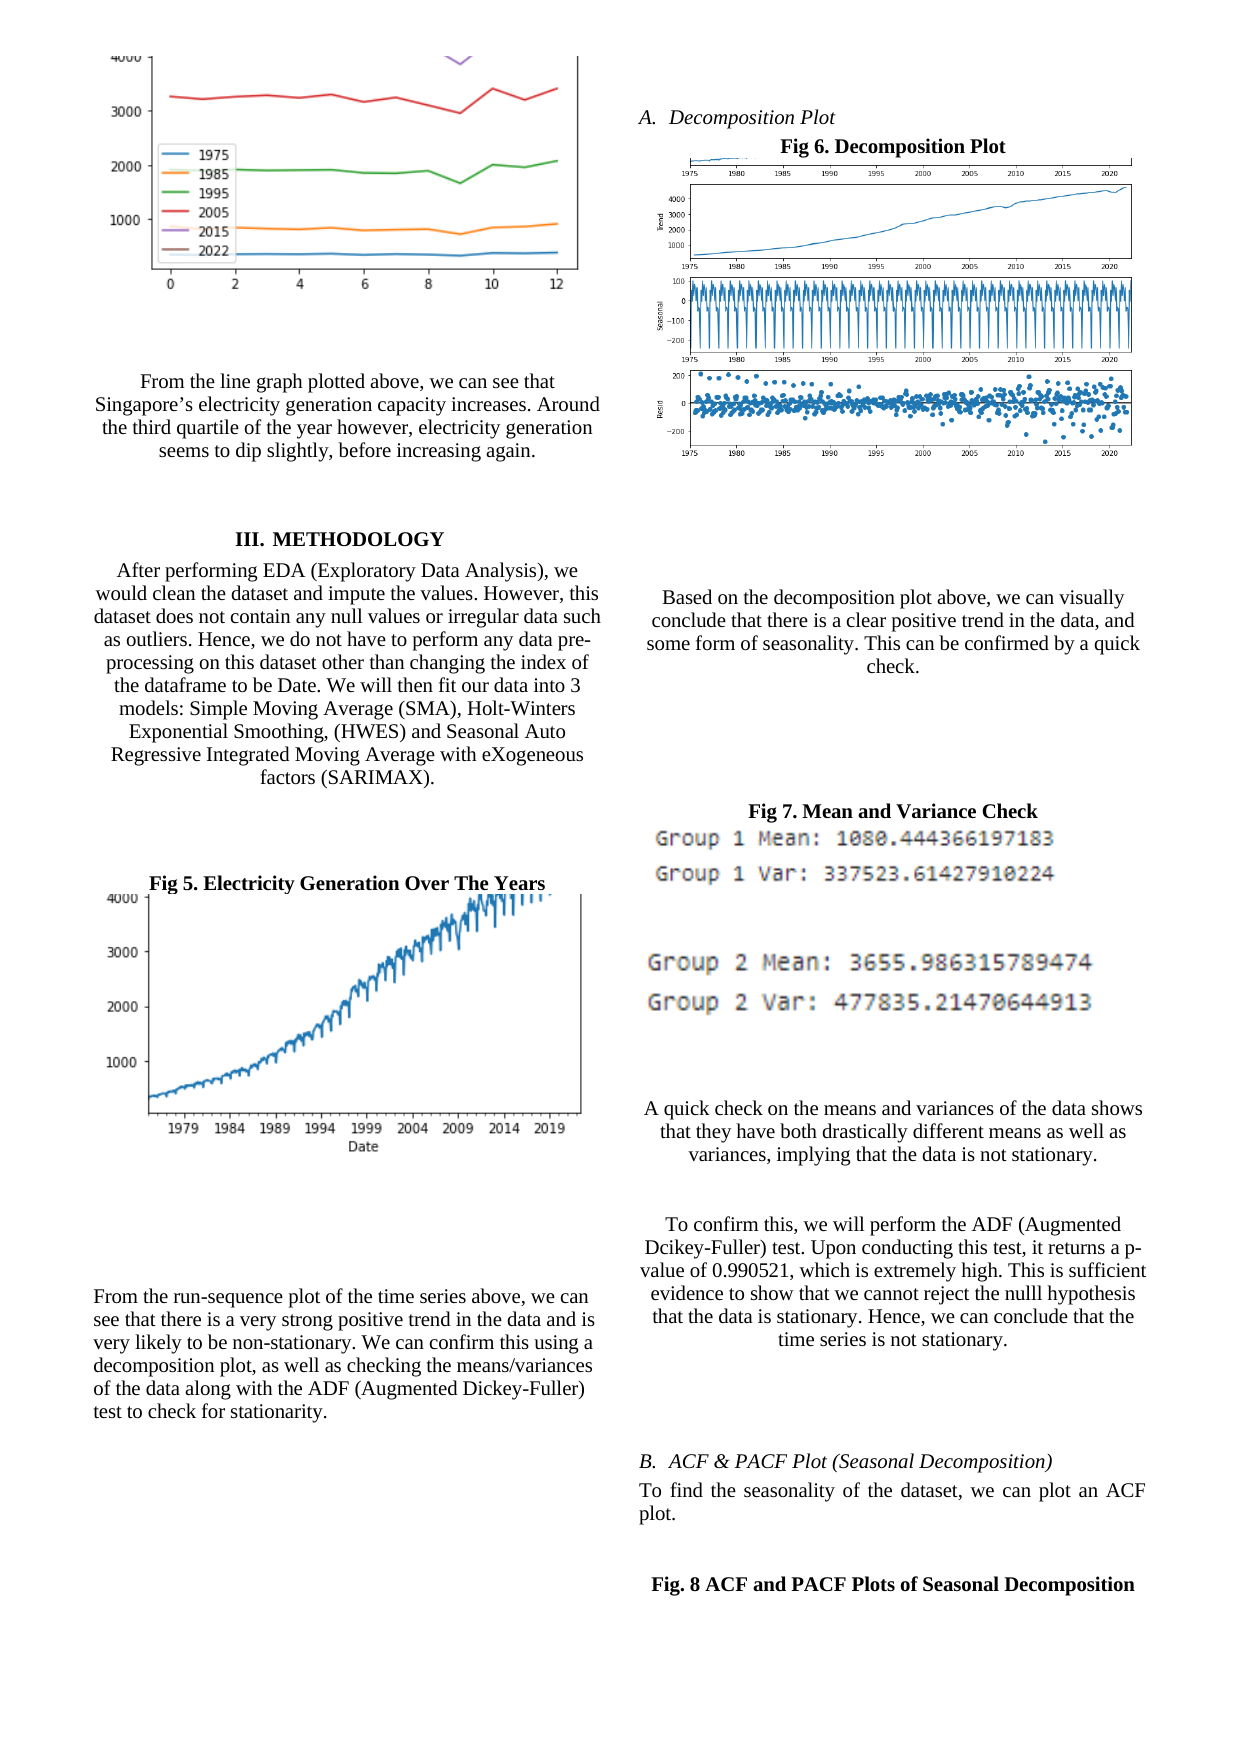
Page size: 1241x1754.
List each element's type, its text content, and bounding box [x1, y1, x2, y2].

list To find the seasonality of the dataset, we can plot an ACF plot. [639, 1479, 1147, 1525]
text A quick check on the means and variances of the data shows that they have both drastically different means as well as variances, implying that the data is not stationary. [639, 1097, 1147, 1166]
picture [94, 894, 601, 1171]
subtitle Decomposition Plot [639, 105, 1147, 129]
text Based on the decomposition plot above, we can visually conclude that there is a clear positive trend in the data, and some form of seasonality. This can be confirmed by a quick check. [639, 587, 1147, 678]
list Fig. 8 ACF and PACF Plots of Seasonal Decomposition [639, 1573, 1147, 1596]
picture [93, 56, 600, 298]
picture [638, 952, 1110, 1032]
subtitle ACF & PACF Plot (Seasonal Decomposition) [639, 1449, 1147, 1473]
text From the line graph plotted above, we can see that Singapore’s electricity generation capacity increases. Around the third quartile of the year however, electricity generation seems to dip slightly, before increasing again. [93, 370, 601, 462]
picture [639, 158, 1147, 465]
text Fig 6. Decomposition Plot [639, 136, 1147, 158]
subtitle METHODOLOGY [93, 527, 601, 551]
picture [638, 823, 1066, 900]
text From the run-sequence plot of the time series above, we can see that there is a very strong positive trend in the data and is very likely to be non-stationary. We can confirm this using a decomposition plot, as well as checking the means/variances of the data along with the ADF (Augmented Dickey-Fuller) test to check for stationarity. [93, 1286, 601, 1446]
text To confirm this, we will perform the ADF (Augmented Dcikey-Fuller) test. Upon conducting this test, it returns a p-value of 0.990521, which is extremely high. This is sufficient evidence to show that we cannot reject the nulll hypothesis that the data is stationary. Hence, we can conclude that the time series is not stationary. [639, 1213, 1147, 1351]
text After performing EDA (Exploratory Data Analysis), we would clean the dataset and impute the values. However, this dataset does not contain any null values or irregular data such as outliers. Hence, we do not have to perform any data pre-processing on this dataset other than changing the index of the dataframe to be Date. We will then fit our data into 3 models: Simple Moving Average (SMA), Holt-Winters Exponential Smoothing, (HWES) and Seasonal Auto Regressive Integrated Moving Average with eXogeneous factors (SARIMAX). [93, 560, 601, 789]
text Fig 7. Mean and Variance Check [639, 800, 1147, 823]
text Fig 5. Electricity Generation Over The Years [93, 872, 601, 895]
